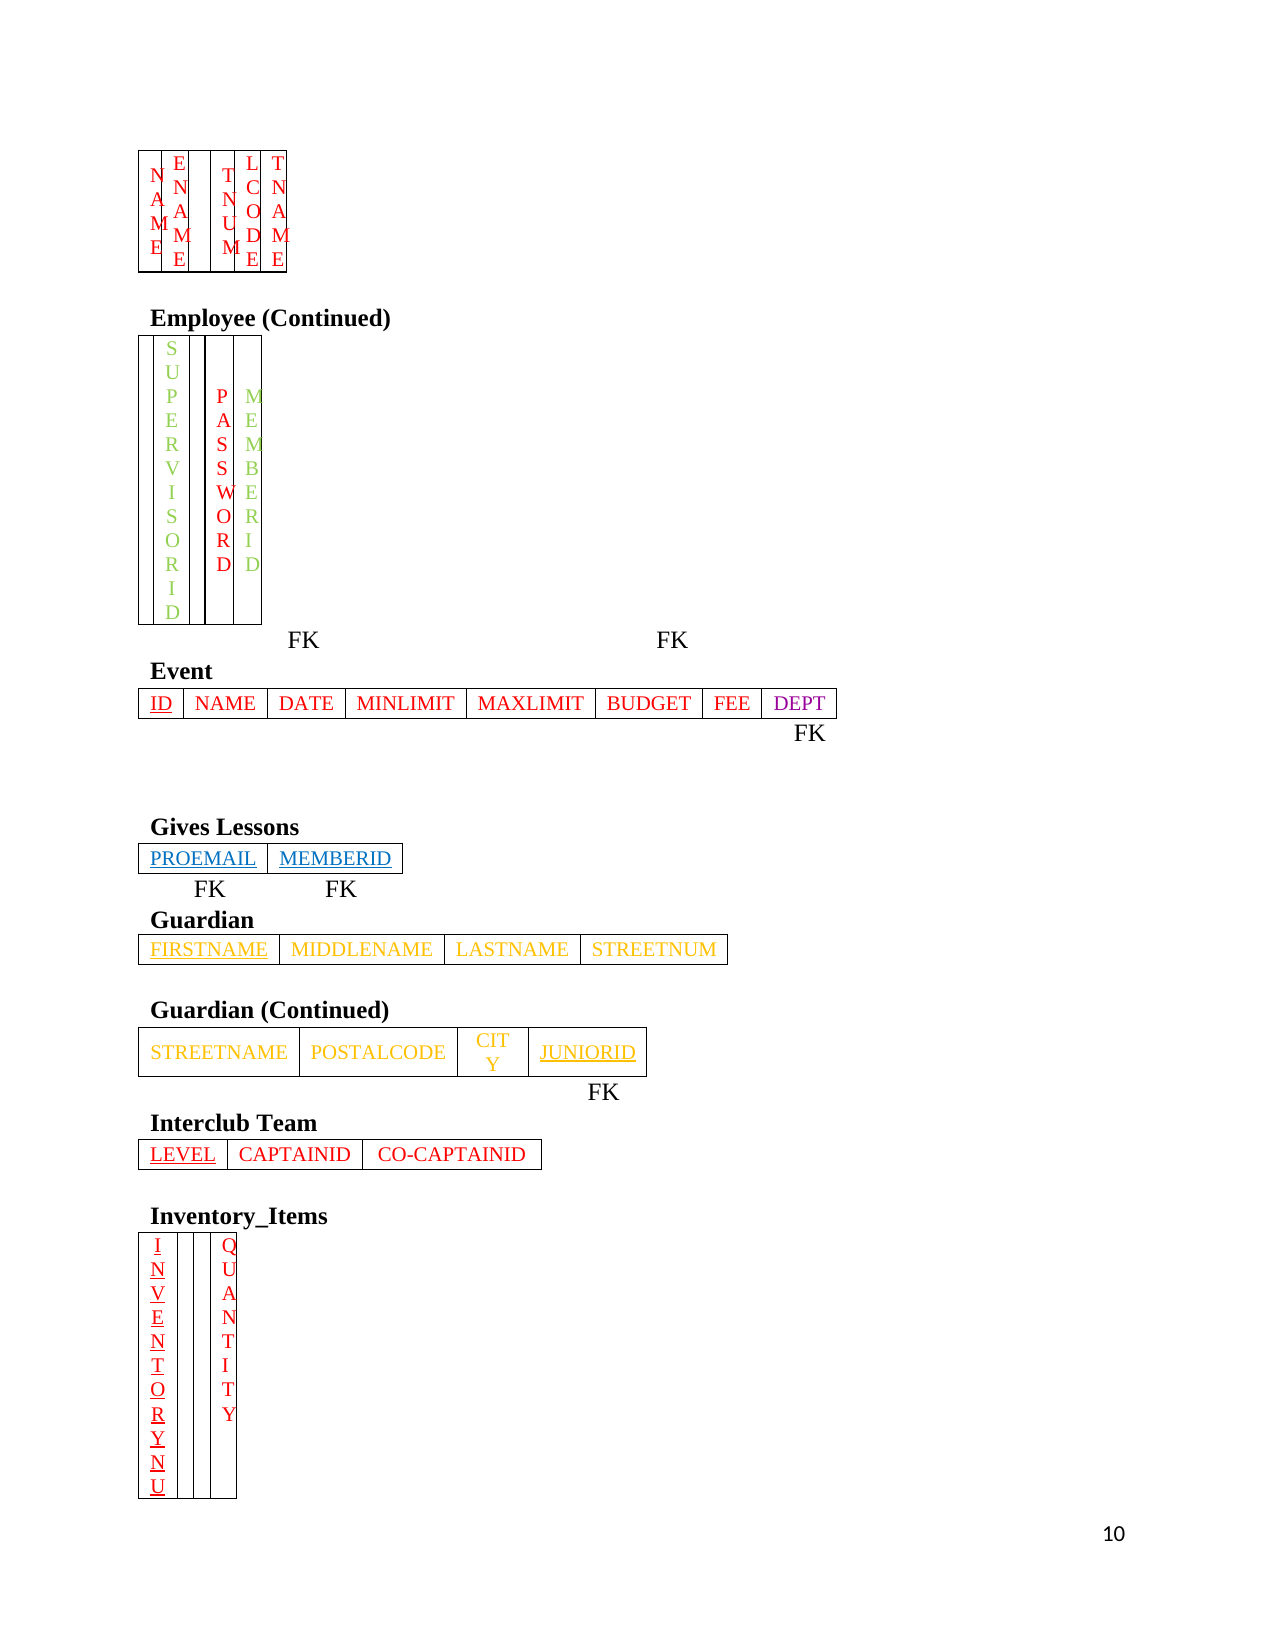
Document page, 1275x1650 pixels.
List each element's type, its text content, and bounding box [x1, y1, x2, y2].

table_header ID [139, 689, 183, 717]
table_header DEPT [762, 689, 836, 717]
table_header STREETNAME [261, 151, 286, 271]
table_header JUNIORID [529, 1028, 646, 1076]
table_header SUPERVISORID [154, 336, 189, 624]
table_header STREETNUM [211, 151, 234, 271]
table_header MINLIMIT [346, 689, 466, 717]
text Interclub Team [150, 1108, 1125, 1137]
text Guardian [150, 905, 1125, 933]
table_header LASTNAME [189, 151, 210, 271]
table_header FIRSTNAME [139, 151, 161, 271]
table_header CO-CAPTAINID [363, 1140, 541, 1169]
table_header POSTALCODE [235, 151, 260, 271]
table_header MIDDLENAME [162, 151, 188, 271]
text Gives Lessons [150, 812, 1125, 840]
table_header PRICE [194, 1233, 210, 1498]
table_header LASTNAME [445, 935, 580, 963]
table_header FEE [703, 689, 761, 717]
text Event [150, 656, 1125, 685]
table_header INVENTORYNUM [139, 1233, 177, 1498]
text Inventory_Items [150, 1201, 1125, 1230]
text FK FK [150, 874, 1125, 902]
table_header NAME [184, 689, 267, 717]
text Guardian (Continued) [150, 996, 1125, 1024]
table_header MEMBERID [268, 844, 402, 873]
table_header DEPT [190, 336, 204, 624]
table_header FIRSTNAME [139, 935, 279, 963]
table_header MAXLIMIT [467, 689, 595, 717]
text FK FK [150, 625, 1125, 654]
table_header MIDDLENAME [280, 935, 444, 963]
text FK [150, 1077, 1125, 1106]
table_header PASSWORD [206, 336, 233, 624]
table_header STREETNUM [581, 935, 727, 963]
table_header BUDGET [596, 689, 702, 717]
table_header MEMBERID [234, 336, 261, 624]
text FK [150, 718, 1125, 747]
table_header CITY [458, 1028, 528, 1076]
table_header DATE [268, 689, 345, 717]
table_header NAME [178, 1233, 193, 1498]
table_header PROEMAIL [139, 844, 267, 873]
text Employee (Continued) [150, 303, 1125, 332]
table_header STREETNAME [139, 1028, 299, 1076]
table_header CITY [139, 336, 153, 624]
table_header POSTALCODE [300, 1028, 457, 1076]
table_header QUANTITY [211, 1233, 236, 1498]
table_header LEVEL [139, 1140, 227, 1169]
table_header CAPTAINID [228, 1140, 362, 1169]
